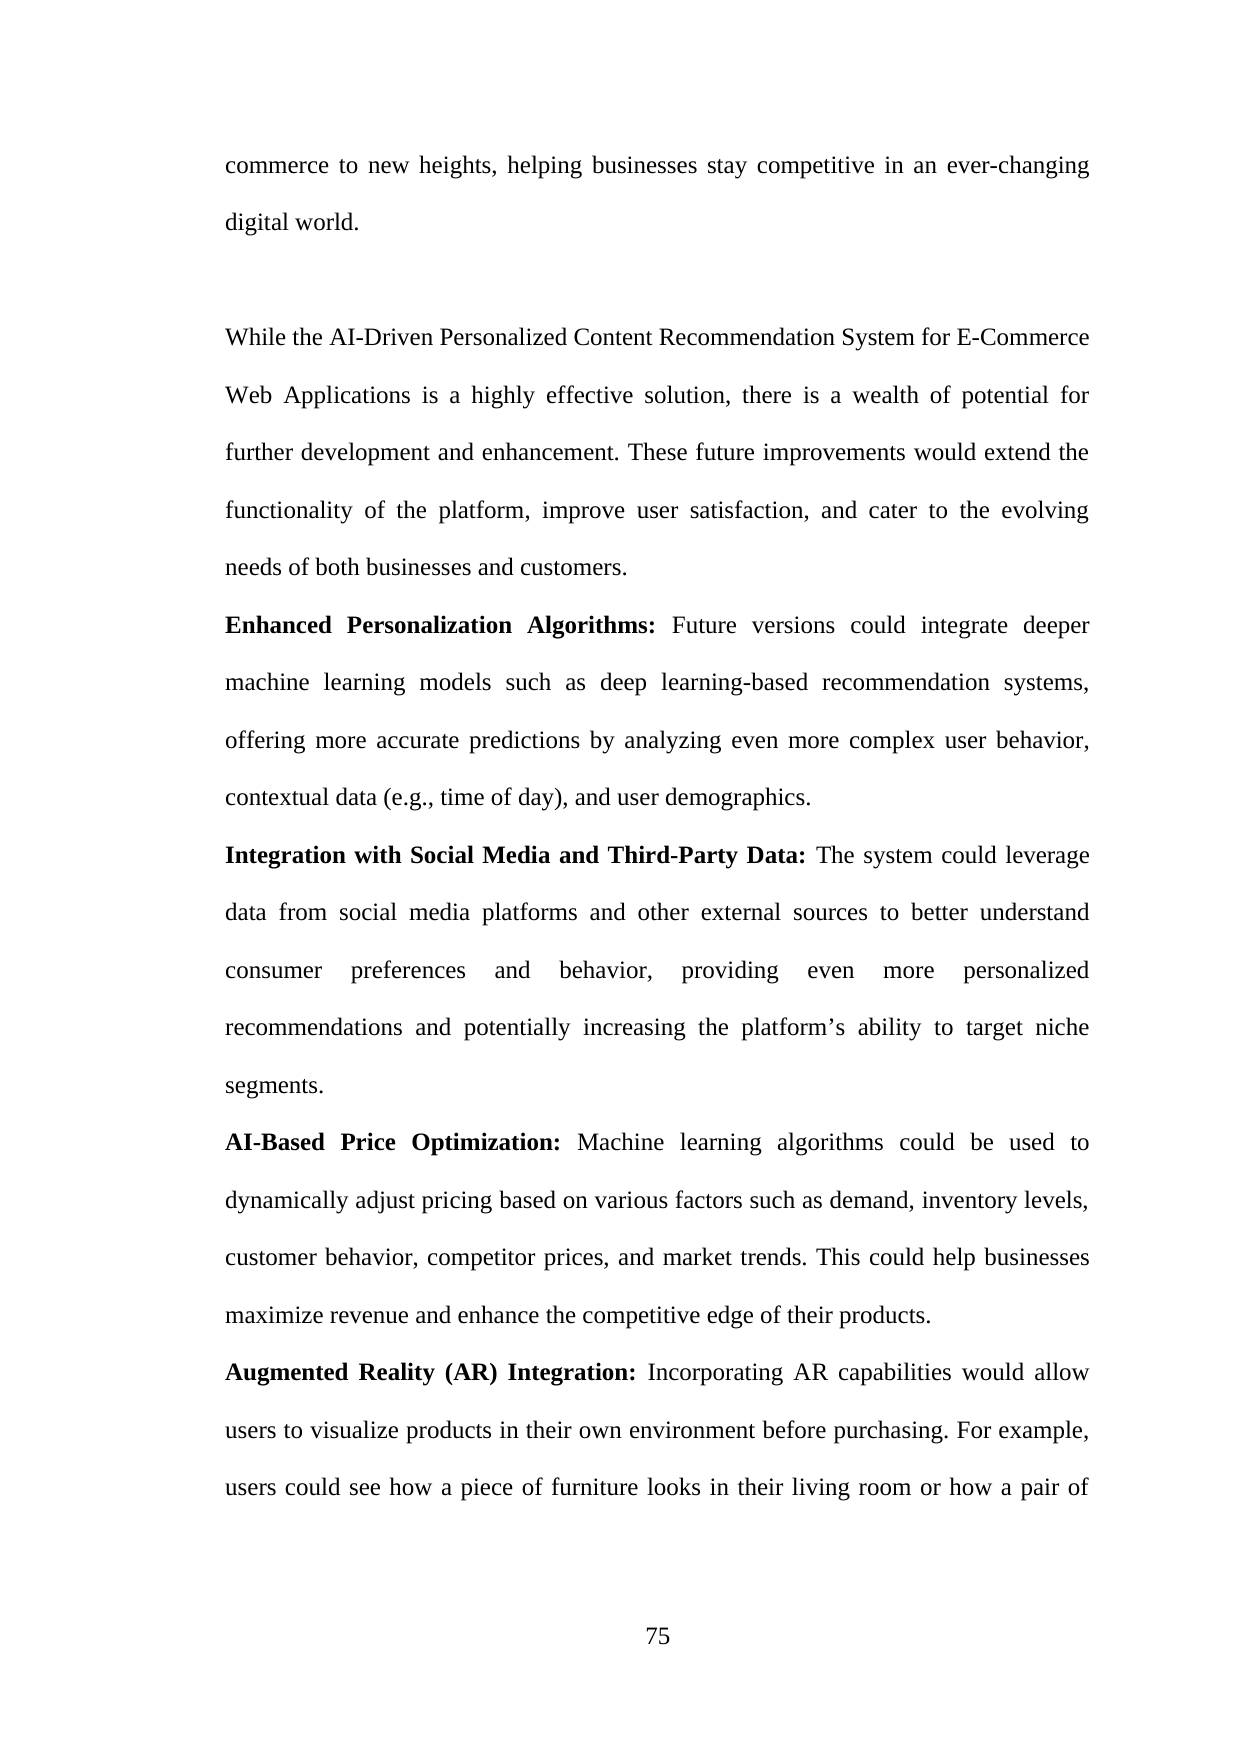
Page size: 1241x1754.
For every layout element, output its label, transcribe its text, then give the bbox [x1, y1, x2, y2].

text While the AI-Driven Personalized Content Recommendation System for E-Commerce Web Applications is a highly effective solution, there is a wealth of potential for further development and enhancement. These future improvements would extend the functionality of the platform, improve user satisfaction, and cater to the evolving needs of both businesses and customers. [225, 322, 1090, 581]
text Enhanced Personalization Algorithms: Future versions could integrate deeper machine learning models such as deep learning-based recommendation systems, offering more accurate predictions by analyzing even more complex user behavior, contextual data (e.g., time of day), and user demographics. [225, 610, 1090, 811]
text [225, 1357, 1090, 1501]
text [225, 150, 1090, 236]
text AI-Based Price Optimization: Machine learning algorithms could be used to dynamically adjust pricing based on various factors such as demand, inventory levels, customer behavior, competitor prices, and market trends. This could help businesses maximize revenue and enhance the competitive edge of their products. [225, 1127, 1090, 1329]
text Integration with Social Media and Third-Party Data: The system could leverage data from social media platforms and other external sources to better understand consumer preferences and behavior, providing even more personalized recommendations and potentially increasing the platform’s ability to target niche segments. [225, 840, 1090, 1099]
